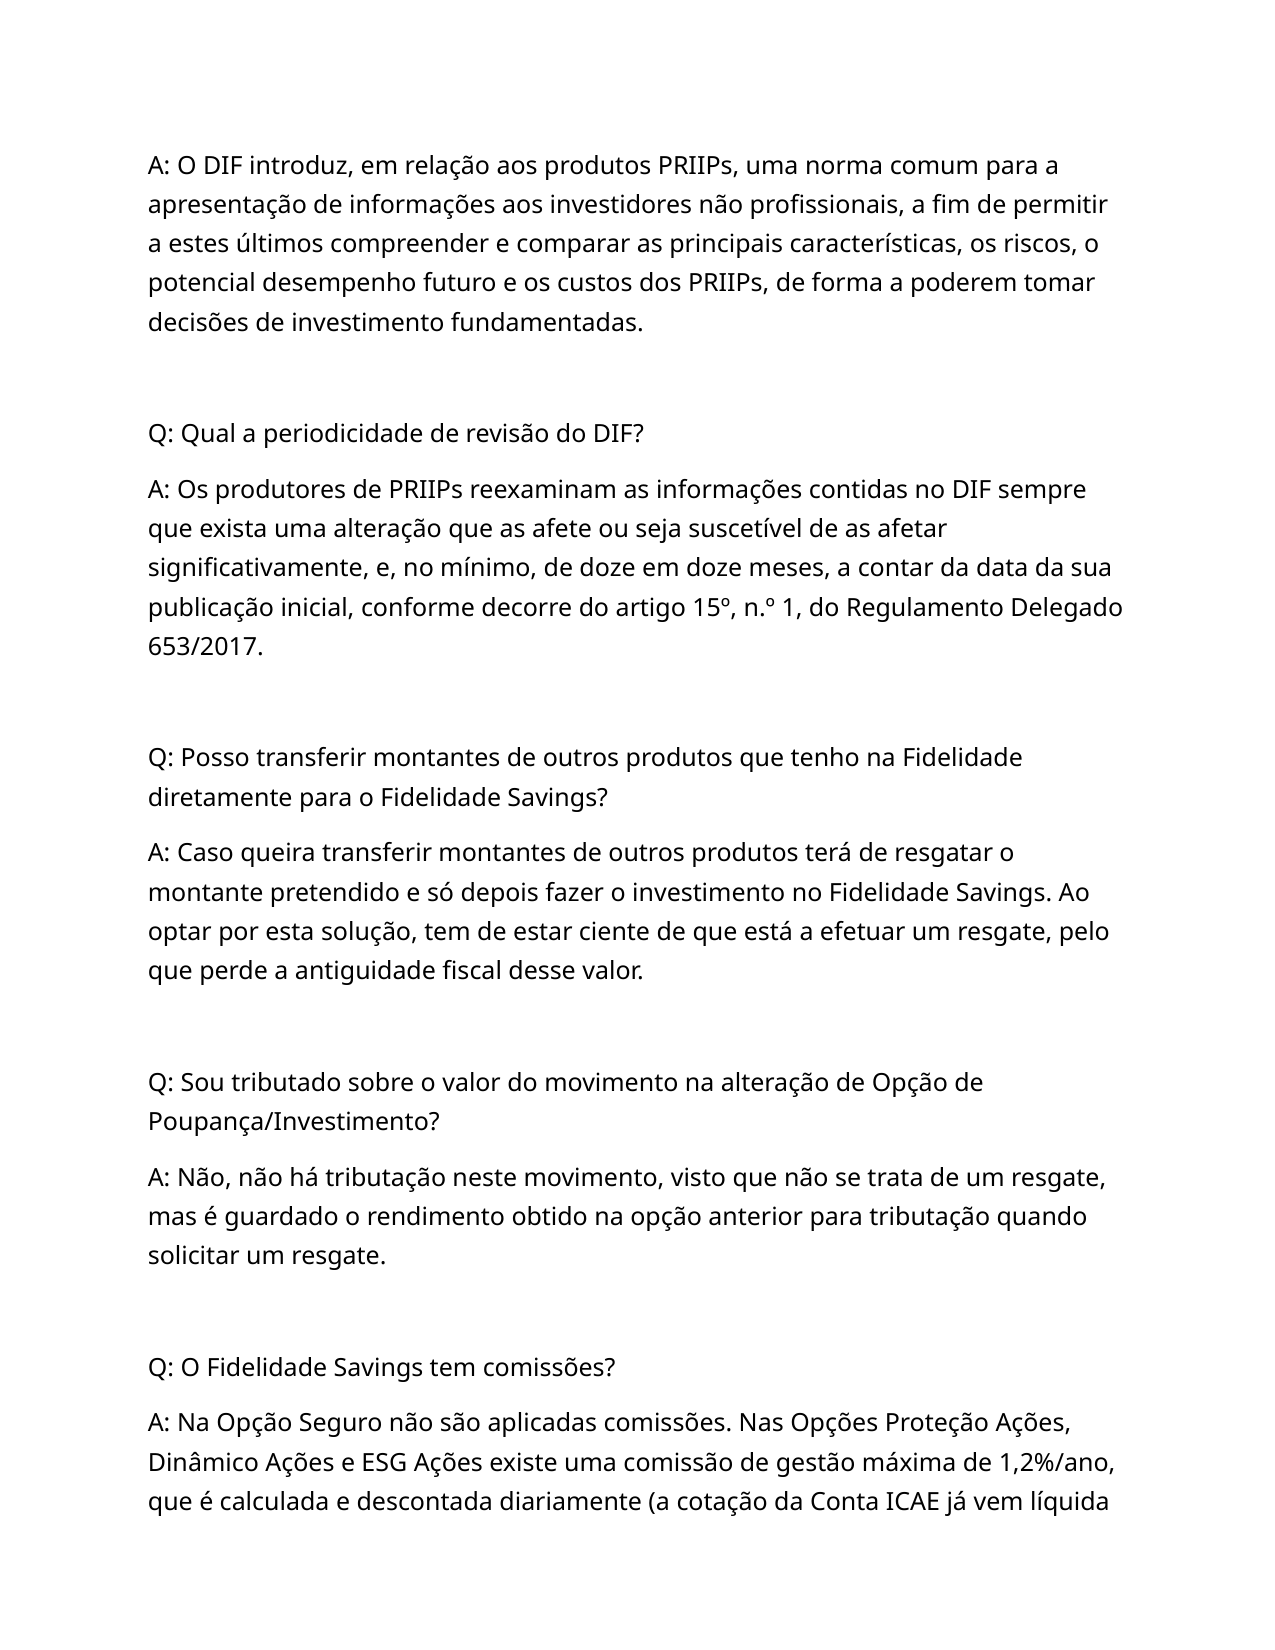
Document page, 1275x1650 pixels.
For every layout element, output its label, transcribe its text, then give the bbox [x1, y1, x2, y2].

text Q: Qual a periodicidade de revisão do DIF? [148, 416, 1127, 450]
text A: Caso queira transferir montantes de outros produtos terá de resgatar o montante pretendido e só depois fazer o investimento no Fidelidade Savings. Ao optar por esta solução, tem de estar ciente de que está a efetuar um resgate, pelo que perde a antiguidade fiscal desse valor. [148, 835, 1127, 987]
text Q: O Fidelidade Savings tem comissões? [148, 1349, 1127, 1383]
text Q: Sou tributado sobre o valor do movimento na alteração de Opção de Poupança/Investimento? [148, 1064, 1127, 1137]
text A: Não, não há tributação neste movimento, visto que não se trata de um resgate, mas é guardado o rendimento obtido na opção anterior para tributação quando solicitar um resgate. [148, 1159, 1127, 1272]
text A: Os produtores de PRIIPs reexaminam as informações contidas no DIF sempre que exista uma alteração que as afete ou seja suscetível de as afetar significativamente, e, no mínimo, de doze em doze meses, a contar da data da sua publicação inicial, conforme decorre do artigo 15º, n.º 1, do Regulamento Delegado 653/2017. [148, 472, 1127, 662]
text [148, 1405, 1127, 1517]
text Q: Posso transferir montantes de outros produtos que tenho na Fidelidade diretamente para o Fidelidade Savings? [148, 740, 1127, 813]
text A: O DIF introduz, em relação aos produtos PRIIPs, uma norma comum para a apresentação de informações aos investidores não profissionais, a fim de permitir a estes últimos compreender e comparar as principais características, os riscos, o potencial desempenho futuro e os custos dos PRIIPs, de forma a poderem tomar decisões de investimento fundamentadas. [148, 148, 1127, 338]
